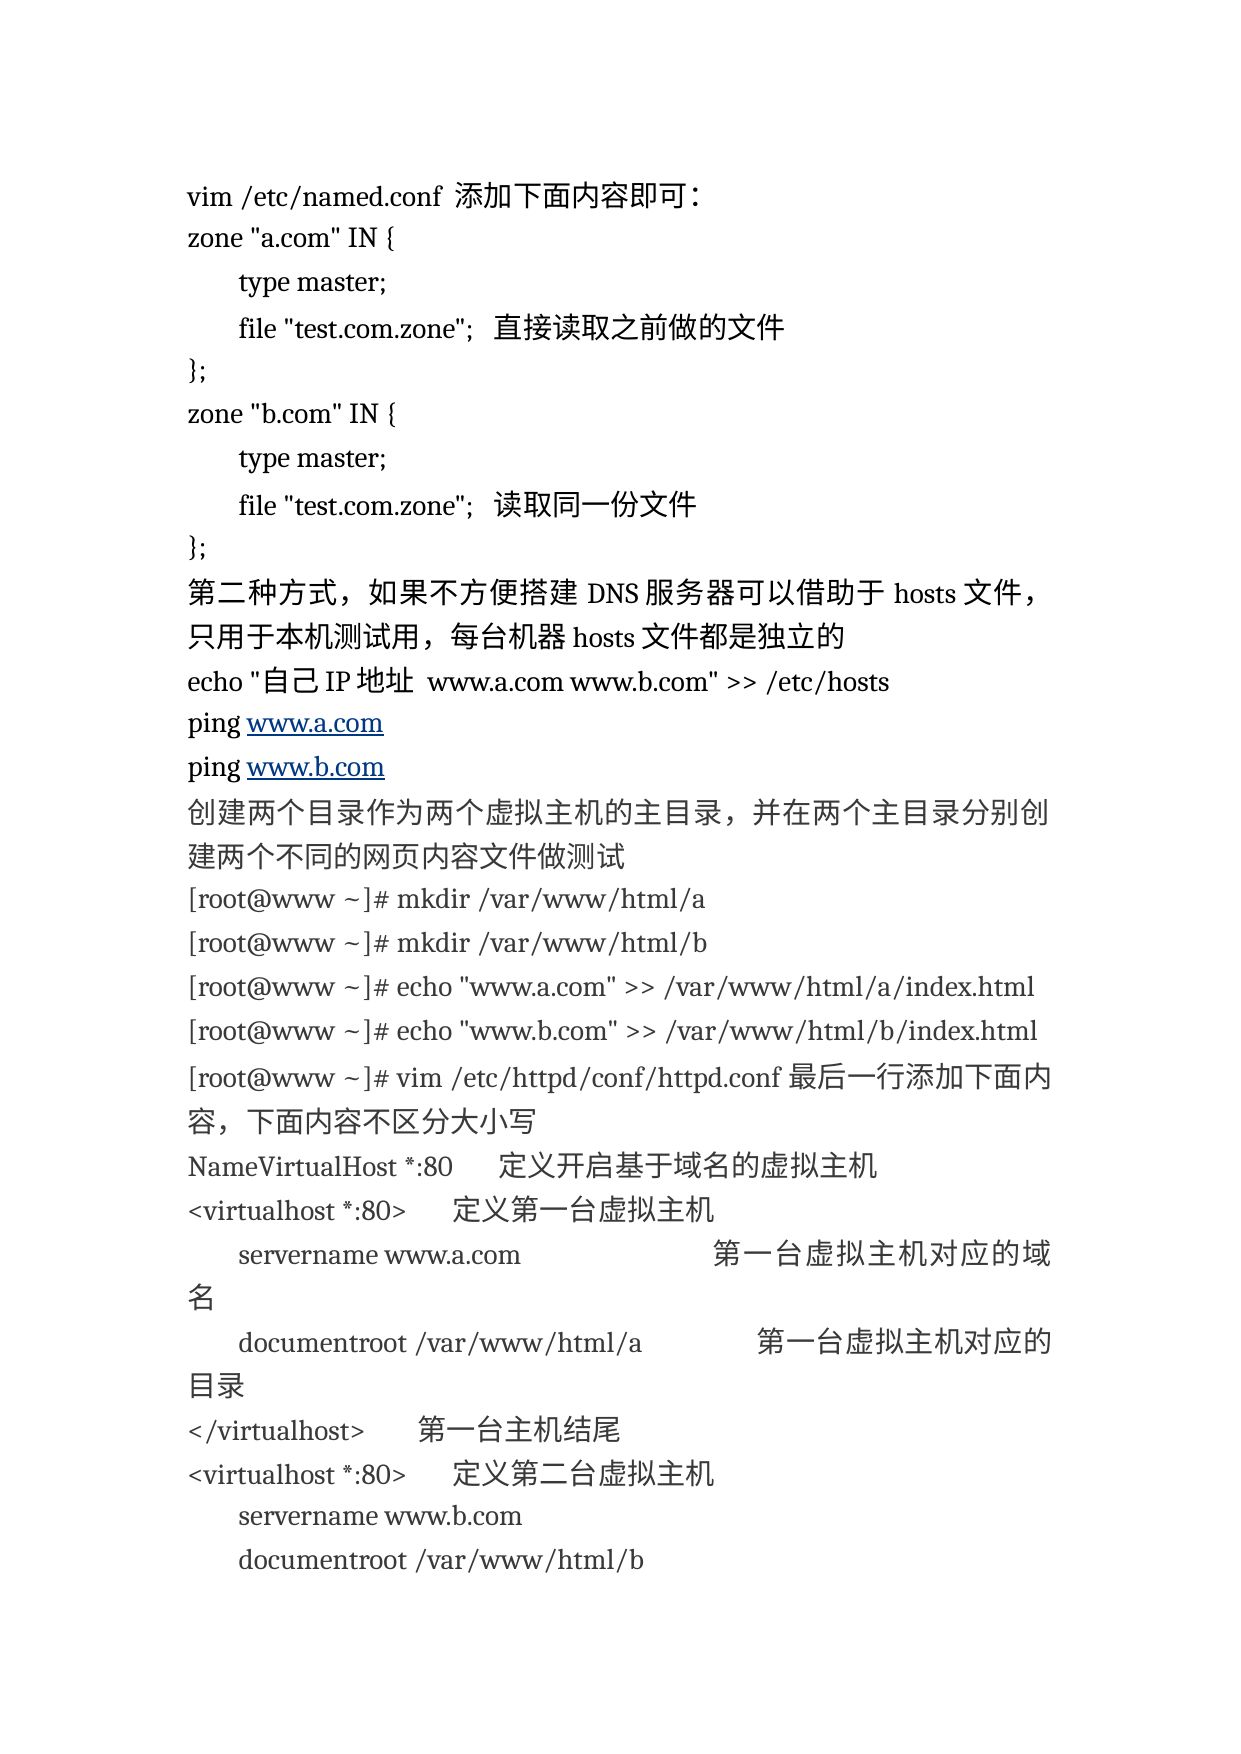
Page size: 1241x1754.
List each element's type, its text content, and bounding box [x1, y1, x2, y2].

text 第二种方式，如果不方便搭建DNS服务器可以借助于hosts文件，只用于本机测试用，每台机器hosts文件都是独立的 [187, 568, 1053, 657]
text <virtualhost *:80> 定义第二台虚拟主机 [187, 1450, 1053, 1494]
text servername www.a.com 第一台虚拟主机对应的域名 [187, 1229, 1053, 1318]
text type master; [187, 436, 1053, 480]
text documentroot /var/www/html/b [187, 1538, 1053, 1582]
text servername www.b.com [187, 1494, 1053, 1538]
text echo "自己IP地址 www.a.com www.b.com" >> /etc/hosts [187, 657, 1053, 701]
text [root@www ~]# mkdir /var/www/html/b [187, 921, 1053, 965]
text ping www.a.com [187, 701, 1053, 745]
text NameVirtualHost *:80 定义开启基于域名的虚拟主机 [187, 1141, 1053, 1185]
text ping www.b.com [187, 745, 1053, 789]
text type master; [187, 260, 1053, 304]
text 创建两个目录作为两个虚拟主机的主目录，并在两个主目录分别创建两个不同的网页内容文件做测试 [187, 789, 1053, 877]
text </virtualhost> 第一台主机结尾 [187, 1406, 1053, 1450]
text zone "b.com" IN { [187, 392, 1053, 436]
text documentroot /var/www/html/a 第一台虚拟主机对应的目录 [187, 1318, 1053, 1406]
text file "test.com.zone"; 直接读取之前做的文件 [187, 304, 1053, 348]
text }; [187, 524, 1053, 568]
text }; [187, 348, 1053, 392]
text [root@www ~]# mkdir /var/www/html/a [187, 877, 1053, 921]
text vim /etc/named.conf 添加下面内容即可： [187, 172, 1053, 216]
text <virtualhost *:80> 定义第一台虚拟主机 [187, 1185, 1053, 1229]
text [root@www ~]# echo "www.a.com" >> /var/www/html/a/index.html [187, 965, 1053, 1009]
text [root@www ~]# echo "www.b.com" >> /var/www/html/b/index.html [187, 1009, 1053, 1053]
text [root@www ~]# vim /etc/httpd/conf/httpd.conf 最后一行添加下面内容，下面内容不区分大小写 [187, 1053, 1053, 1141]
text file "test.com.zone"; 读取同一份文件 [187, 480, 1053, 524]
text zone "a.com" IN { [187, 216, 1053, 260]
